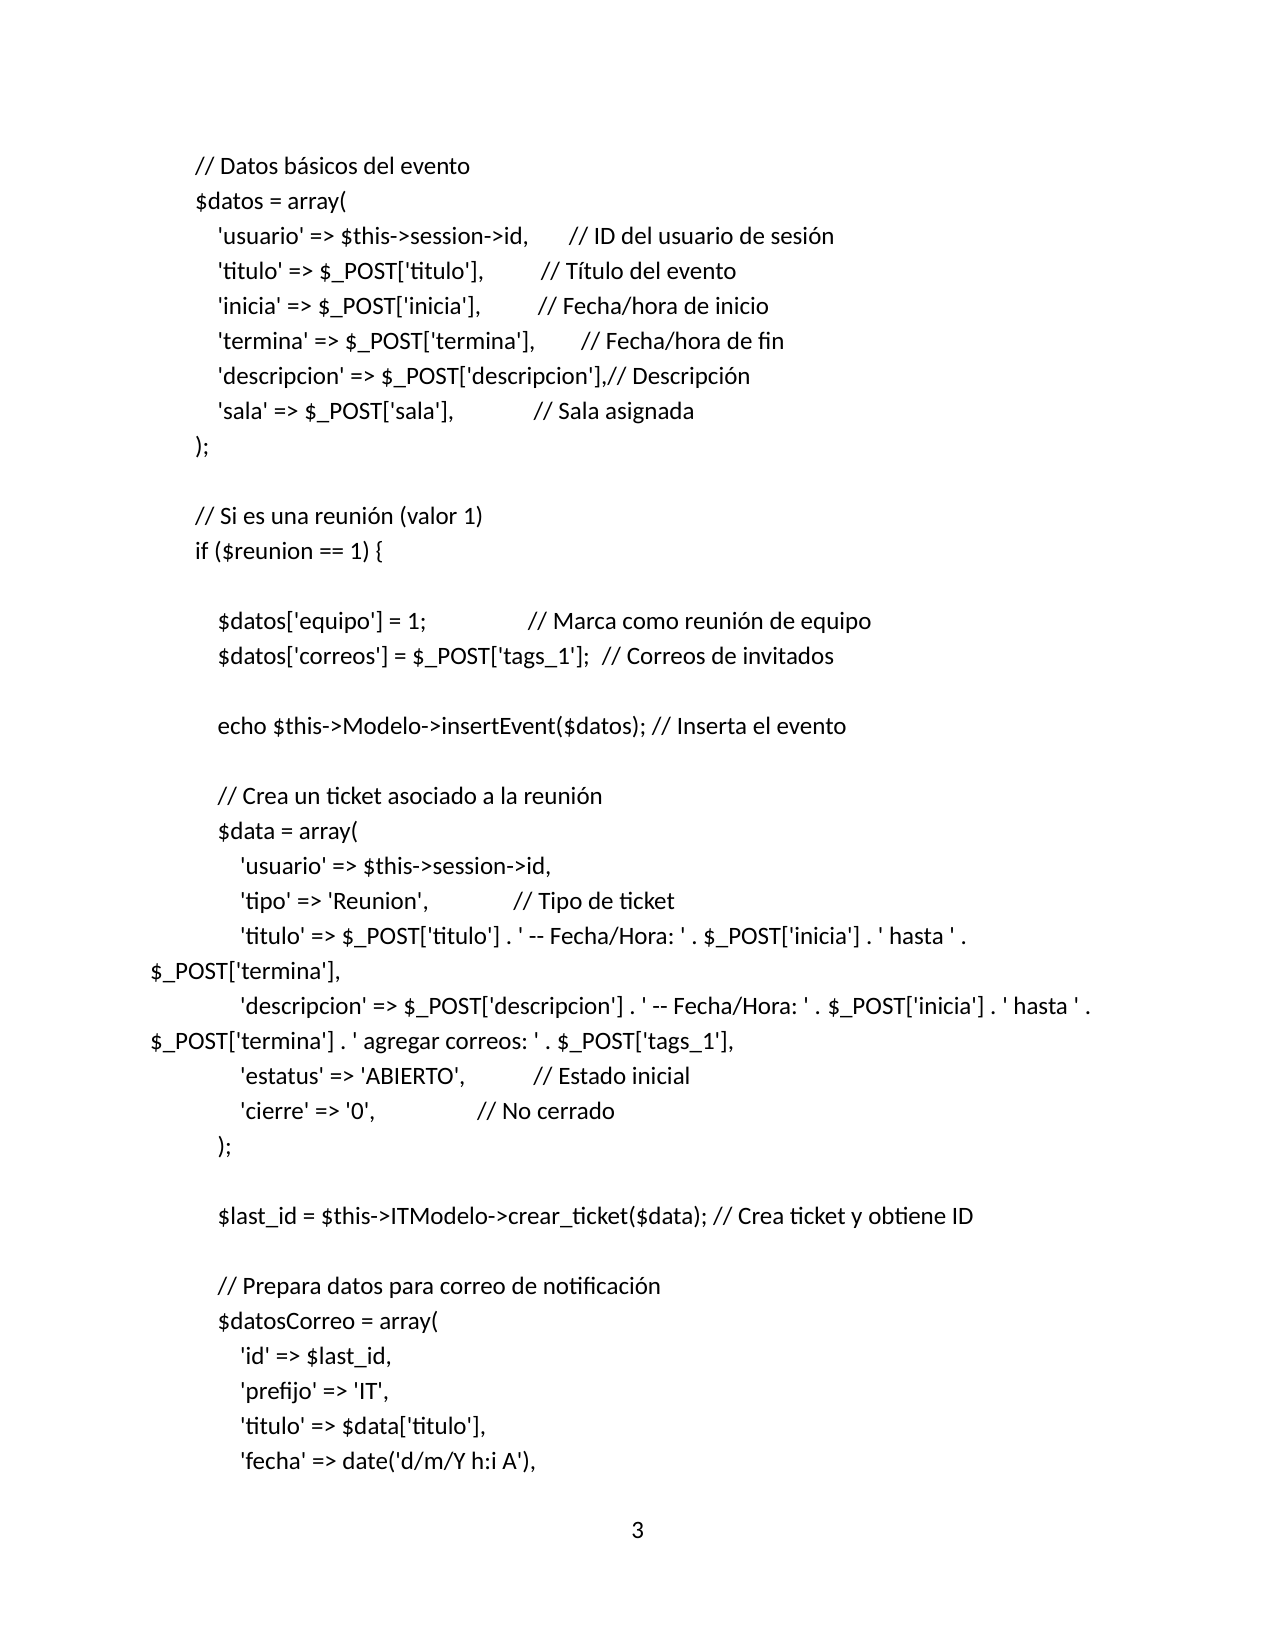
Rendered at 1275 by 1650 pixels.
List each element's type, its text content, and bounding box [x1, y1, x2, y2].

text 'estatus' => 'ABIERTO', // Estado inicial [150, 1060, 1125, 1091]
text 'usuario' => $this->session->id, [150, 850, 1125, 881]
text 'descripcion' => $_POST['descripcion'] . ' -- Fecha/Hora: ' . $_POST['inicia'] . ' hasta ' . $_POST['termina'] . ' agregar correos: ' . $_POST['tags_1'], [150, 990, 1125, 1056]
text if ($reunion == 1) { [150, 535, 1125, 566]
text 'termina' => $_POST['termina'], // Fecha/hora de fin [150, 325, 1125, 356]
text 'inicia' => $_POST['inicia'], // Fecha/hora de inicio [150, 290, 1125, 321]
text 'id' => $last_id, [150, 1340, 1125, 1371]
text // Crea un ticket asociado a la reunión [150, 780, 1125, 811]
text 'sala' => $_POST['sala'], // Sala asignada [150, 395, 1125, 426]
text 'titulo' => $_POST['titulo'], // Título del evento [150, 255, 1125, 286]
text 'usuario' => $this->session->id, // ID del usuario de sesión [150, 220, 1125, 251]
text 'prefijo' => 'IT', [150, 1375, 1125, 1406]
text $datosCorreo = array( [150, 1305, 1125, 1336]
text 'descripcion' => $_POST['descripcion'],// Descripción [150, 360, 1125, 391]
text 'cierre' => '0', // No cerrado [150, 1095, 1125, 1126]
text 'fecha' => date('d/m/Y h:i A'), [150, 1445, 1125, 1476]
text 'titulo' => $_POST['titulo'] . ' -- Fecha/Hora: ' . $_POST['inicia'] . ' hasta ' . $_POST['termina'], [150, 920, 1125, 986]
text 'titulo' => $data['titulo'], [150, 1410, 1125, 1441]
text 'tipo' => 'Reunion', // Tipo de ticket [150, 885, 1125, 916]
text echo $this->Modelo->insertEvent($datos); // Inserta el evento [150, 710, 1125, 741]
text $data = array( [150, 815, 1125, 846]
text ); [150, 1130, 1125, 1161]
text $datos['correos'] = $_POST['tags_1']; // Correos de invitados [150, 640, 1125, 671]
text $datos = array( [150, 185, 1125, 216]
text // Prepara datos para correo de notificación [150, 1270, 1125, 1301]
text $last_id = $this->ITModelo->crear_ticket($data); // Crea ticket y obtiene ID [150, 1200, 1125, 1231]
text ); [150, 430, 1125, 461]
text $datos['equipo'] = 1; // Marca como reunión de equipo [150, 605, 1125, 636]
text // Datos básicos del evento [150, 150, 1125, 181]
text // Si es una reunión (valor 1) [150, 500, 1125, 531]
